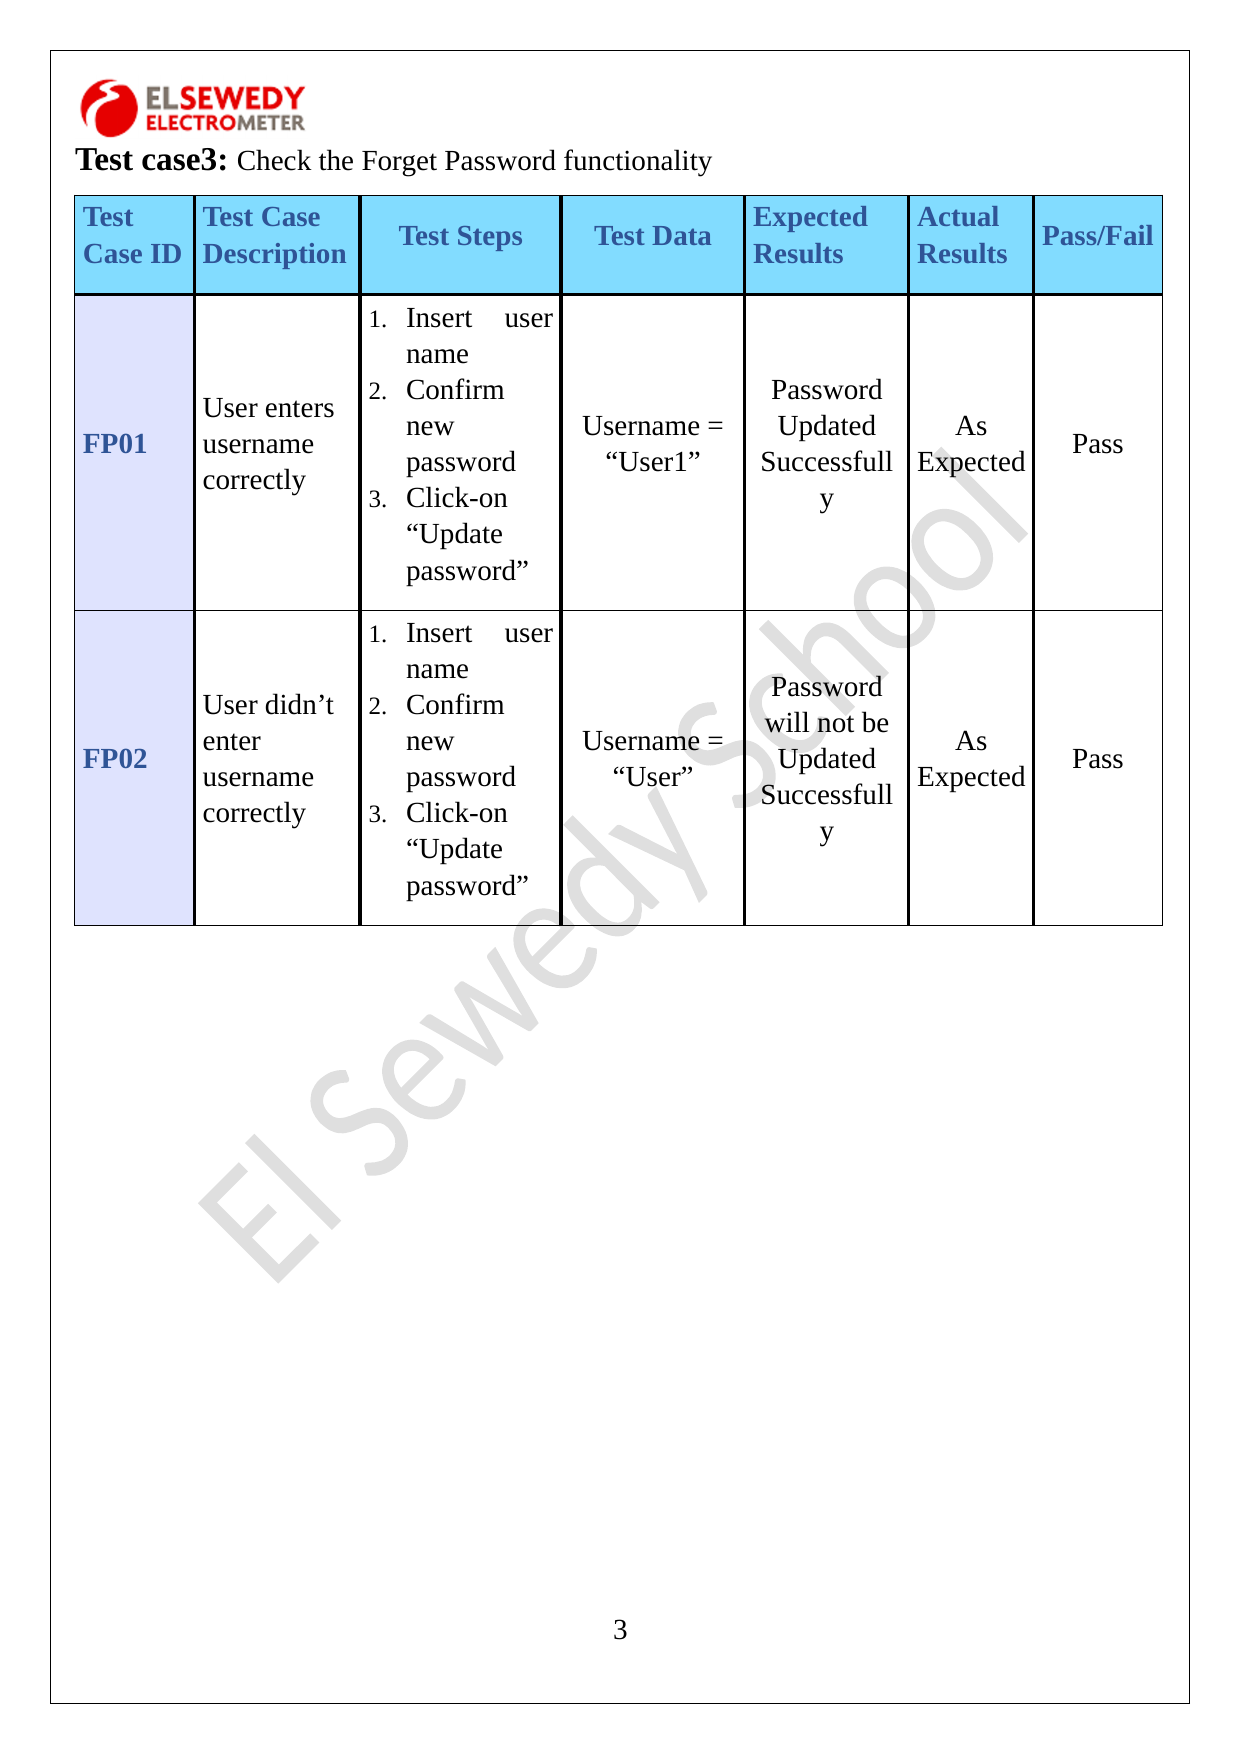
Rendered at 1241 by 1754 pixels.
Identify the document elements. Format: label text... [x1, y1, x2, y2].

table_header Actual Results [910, 196, 1032, 293]
table_header Test Case Description [196, 196, 358, 293]
table_header Expected Results [746, 196, 907, 293]
text Test case3: Check the Forget Password functionality [75, 139, 1165, 177]
table_header Test Case ID [75, 196, 193, 293]
table_cell Insert user name Confirm new password Click-on “Update password” [362, 611, 559, 925]
table_header Test Data [563, 196, 743, 293]
table_cell Password will not be Updated Successfully [746, 611, 907, 925]
table_cell Password Updated Successfully [746, 296, 907, 610]
table_cell Username = “User” [563, 611, 743, 925]
table_header Test Steps [362, 196, 559, 293]
table_cell Pass [1035, 611, 1162, 925]
table_cell User didn’t enter username correctly [196, 611, 358, 925]
table_header Pass/Fail [1035, 196, 1162, 293]
table_cell Pass [1035, 296, 1162, 610]
picture [75, 75, 309, 139]
table_cell Username = “User1” [563, 296, 743, 610]
table_cell Insert user name Confirm new password Click-on “Update password” [362, 296, 559, 610]
table_cell As Expected [910, 611, 1032, 925]
table_cell As Expected [910, 296, 1032, 610]
table_cell FP01 [75, 296, 193, 610]
table_cell User enters username correctly [196, 296, 358, 610]
table_cell FP02 [75, 611, 193, 925]
